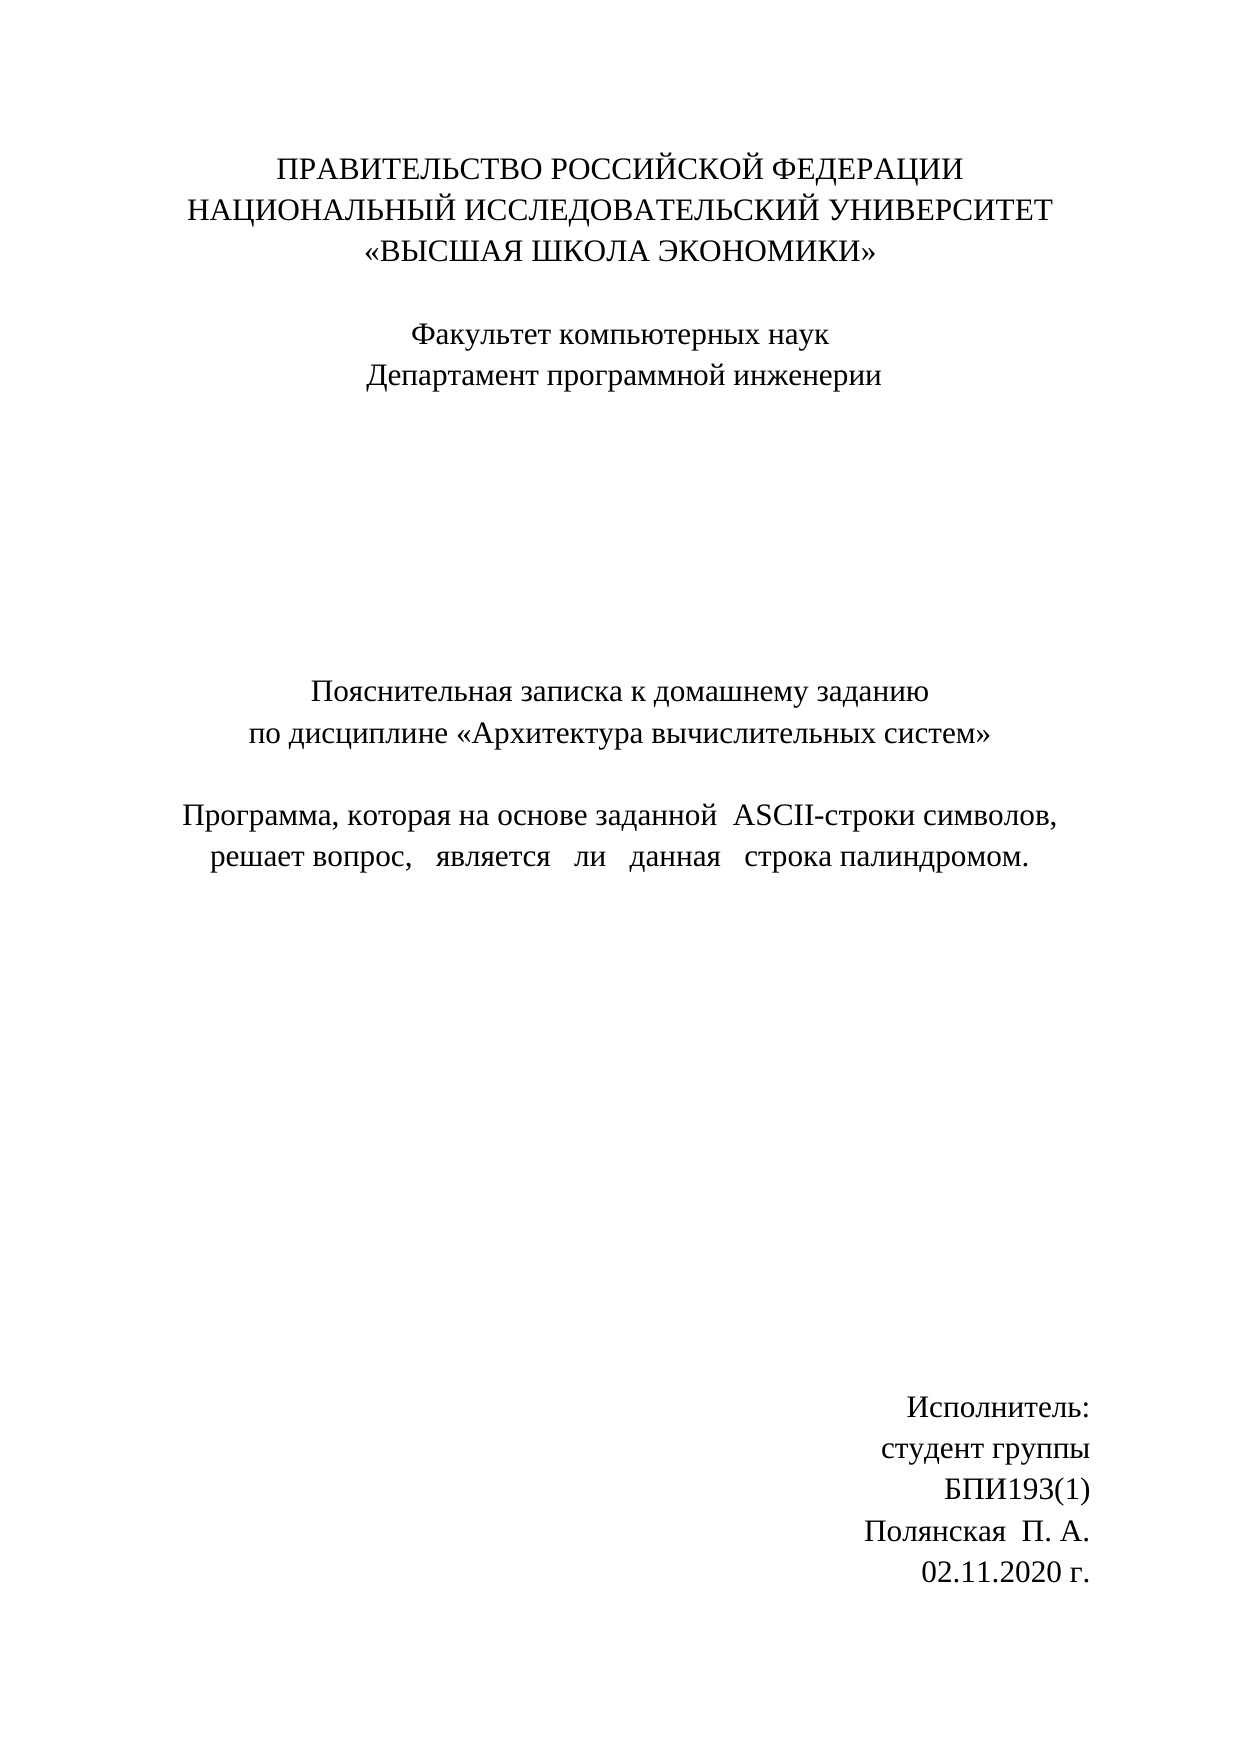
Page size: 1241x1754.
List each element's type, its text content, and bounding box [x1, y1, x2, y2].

text Полянская П. А. [150, 1512, 1090, 1548]
text «ВЫСШАЯ ШКОЛА ЭКОНОМИКИ» [150, 232, 1090, 268]
text Программа, которая на основе заданной ASCII-строки символов, решает вопрос, является ли данная строка палиндромом. [150, 796, 1090, 874]
text Пояснительная записка к домашнему заданию [150, 673, 1090, 709]
text Исполнитель: [150, 1388, 1090, 1424]
text по дисциплине «Архитектура вычислительных систем» [150, 714, 1090, 750]
text ПРАВИТЕЛЬСТВО РОССИЙСКОЙ ФЕДЕРАЦИИ [150, 150, 1090, 186]
text студент группы [150, 1429, 1090, 1465]
text Факультет компьютерных наук [150, 315, 1090, 351]
text НАЦИОНАЛЬНЫЙ ИССЛЕДОВАТЕЛЬСКИЙ УНИВЕРСИТЕТ [150, 191, 1090, 227]
text БПИ193(1) [150, 1471, 1090, 1507]
text 02.11.2020 г. [150, 1553, 1090, 1589]
text Департамент программной инженерии [150, 356, 1090, 392]
